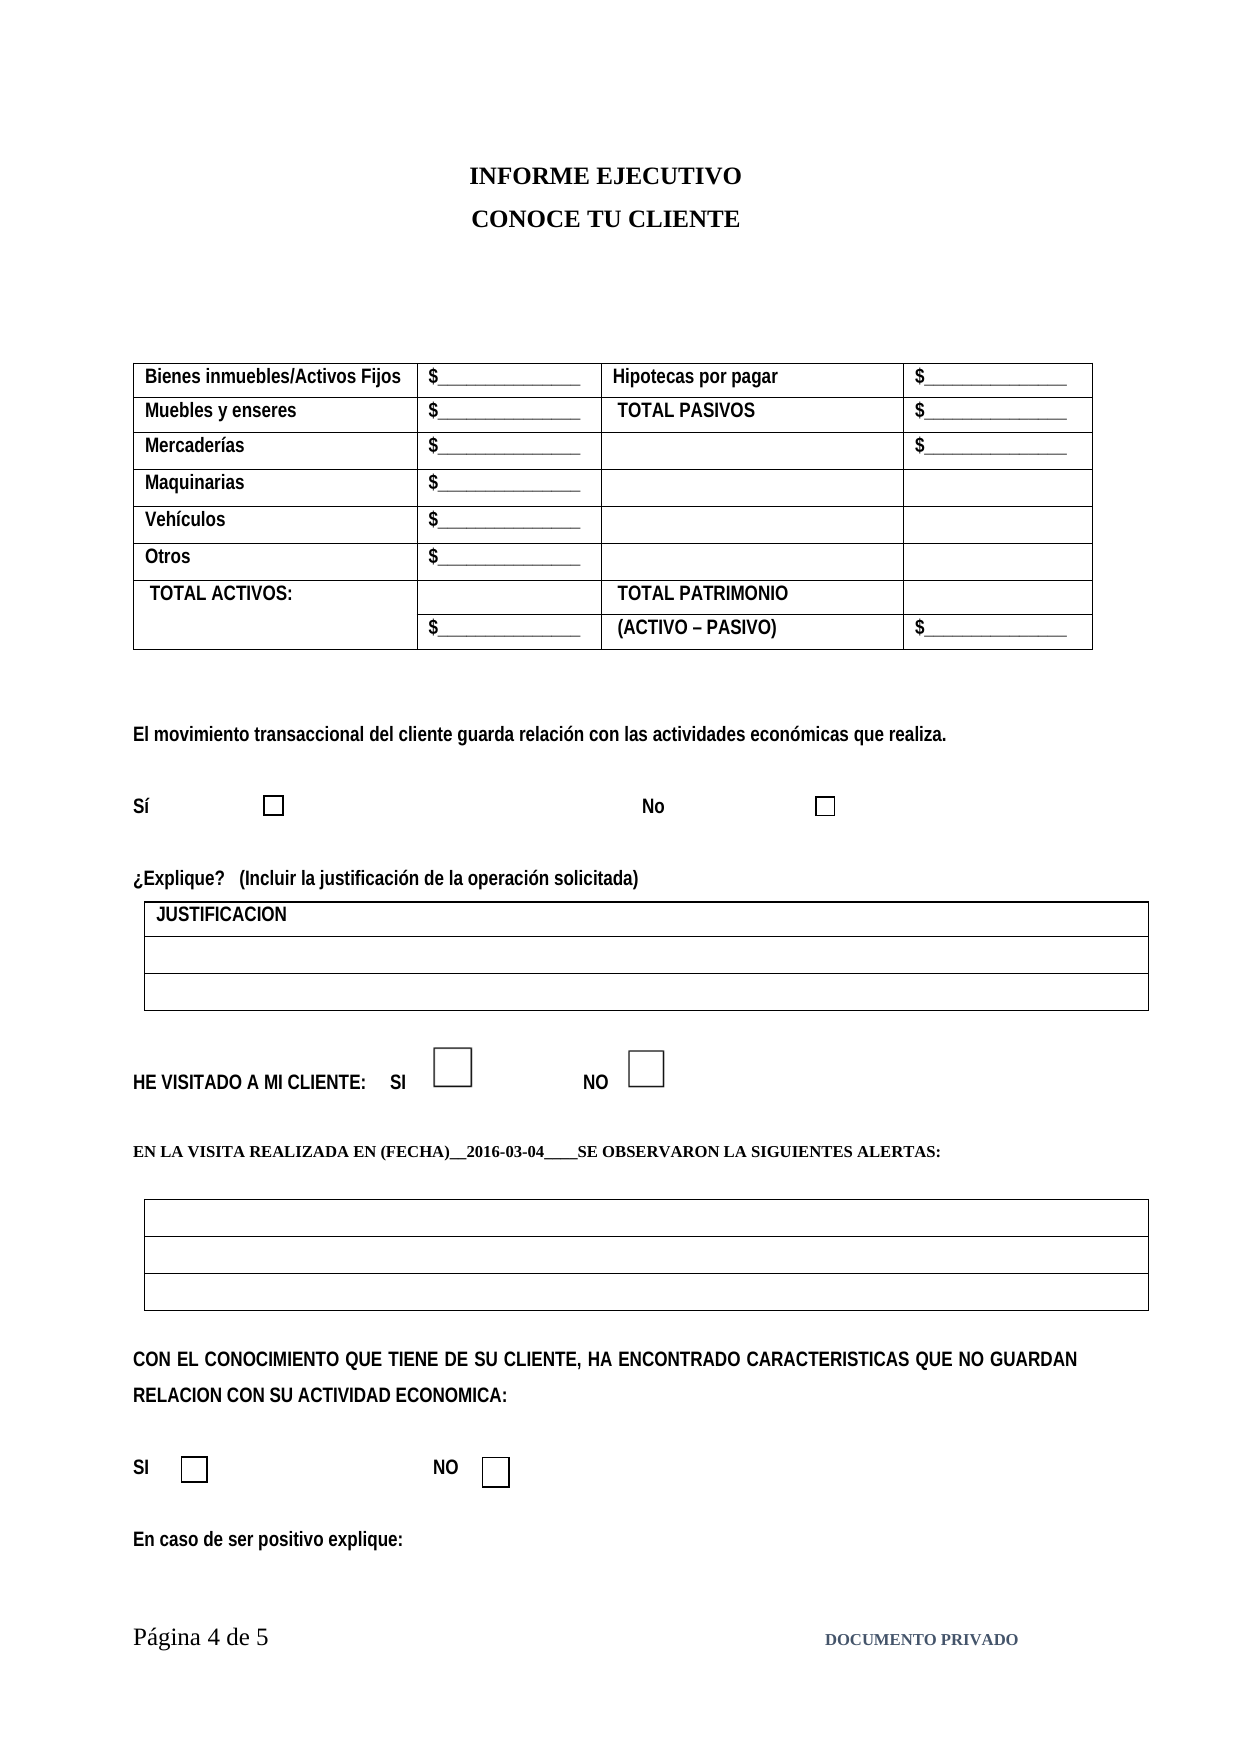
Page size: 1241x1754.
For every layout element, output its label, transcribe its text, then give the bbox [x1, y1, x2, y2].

text CON EL CONOCIMIENTO QUE TIENE DE SU CLIENTE, HA ENCONTRADO CARACTERISTICAS QUE NO GUARDAN RELACION CON SU ACTIVIDAD ECONOMICA: [133, 1347, 1078, 1407]
table_cell $_______________ [418, 364, 601, 397]
table_cell $_______________ [418, 433, 601, 469]
table_cell Vehículos [134, 507, 417, 543]
table_cell $_______________ [418, 544, 601, 579]
table_cell TOTAL PASIVOS [602, 398, 903, 432]
picture [627, 1050, 665, 1089]
text ¿Explique? (Incluir la justificación de la operación solicitada) [133, 865, 1078, 889]
table_header JUSTIFICACION [145, 903, 1148, 936]
table_cell $_______________ [418, 615, 601, 649]
table_cell [904, 470, 1092, 506]
text El movimiento transaccional del cliente guarda relación con las actividades económicas que realiza. [133, 722, 1078, 746]
table_cell $_______________ [904, 398, 1092, 432]
table_cell [602, 470, 903, 506]
table_cell TOTAL ACTIVOS: [134, 581, 417, 649]
table_cell [602, 507, 903, 543]
text HE VISITADO A MI CLIENTE: SI NO [133, 1047, 1078, 1093]
table_cell TOTAL PATRIMONIO [602, 581, 903, 614]
table_cell (ACTIVO – PASIVO) [602, 615, 903, 649]
table_cell $_______________ [418, 470, 601, 506]
table_cell $_______________ [904, 615, 1092, 649]
table_cell [904, 581, 1092, 614]
text EN LA VISITA REALIZADA EN (FECHA)__2016-03-04____SE OBSERVARON LA SIGUIENTES ALERTAS: [133, 1141, 1078, 1189]
table_cell Otros [134, 544, 417, 579]
table_cell Bienes inmuebles/Activos Fijos [134, 364, 417, 397]
text En caso de ser positivo explique: [133, 1527, 1078, 1551]
table_cell [145, 937, 1148, 973]
table_cell [145, 1237, 1148, 1273]
table_cell [904, 507, 1092, 543]
table_cell $_______________ [418, 507, 601, 543]
text SI NO [133, 1455, 1078, 1479]
table_cell [904, 544, 1092, 579]
table_cell $_______________ [904, 364, 1092, 397]
table_cell $_______________ [418, 398, 601, 432]
table_cell [418, 581, 601, 614]
table_cell Hipotecas por pagar [602, 364, 903, 397]
text Sí No [133, 793, 1078, 817]
table_cell [602, 544, 903, 579]
picture [432, 1046, 474, 1089]
table_cell [602, 433, 903, 469]
table_cell $_______________ [904, 433, 1092, 469]
table_cell [145, 974, 1148, 1010]
table_cell [145, 1274, 1148, 1310]
table_cell Maquinarias [134, 470, 417, 506]
table_cell Muebles y enseres [134, 398, 417, 432]
table_cell Mercaderías [134, 433, 417, 469]
table_header [145, 1200, 1148, 1236]
